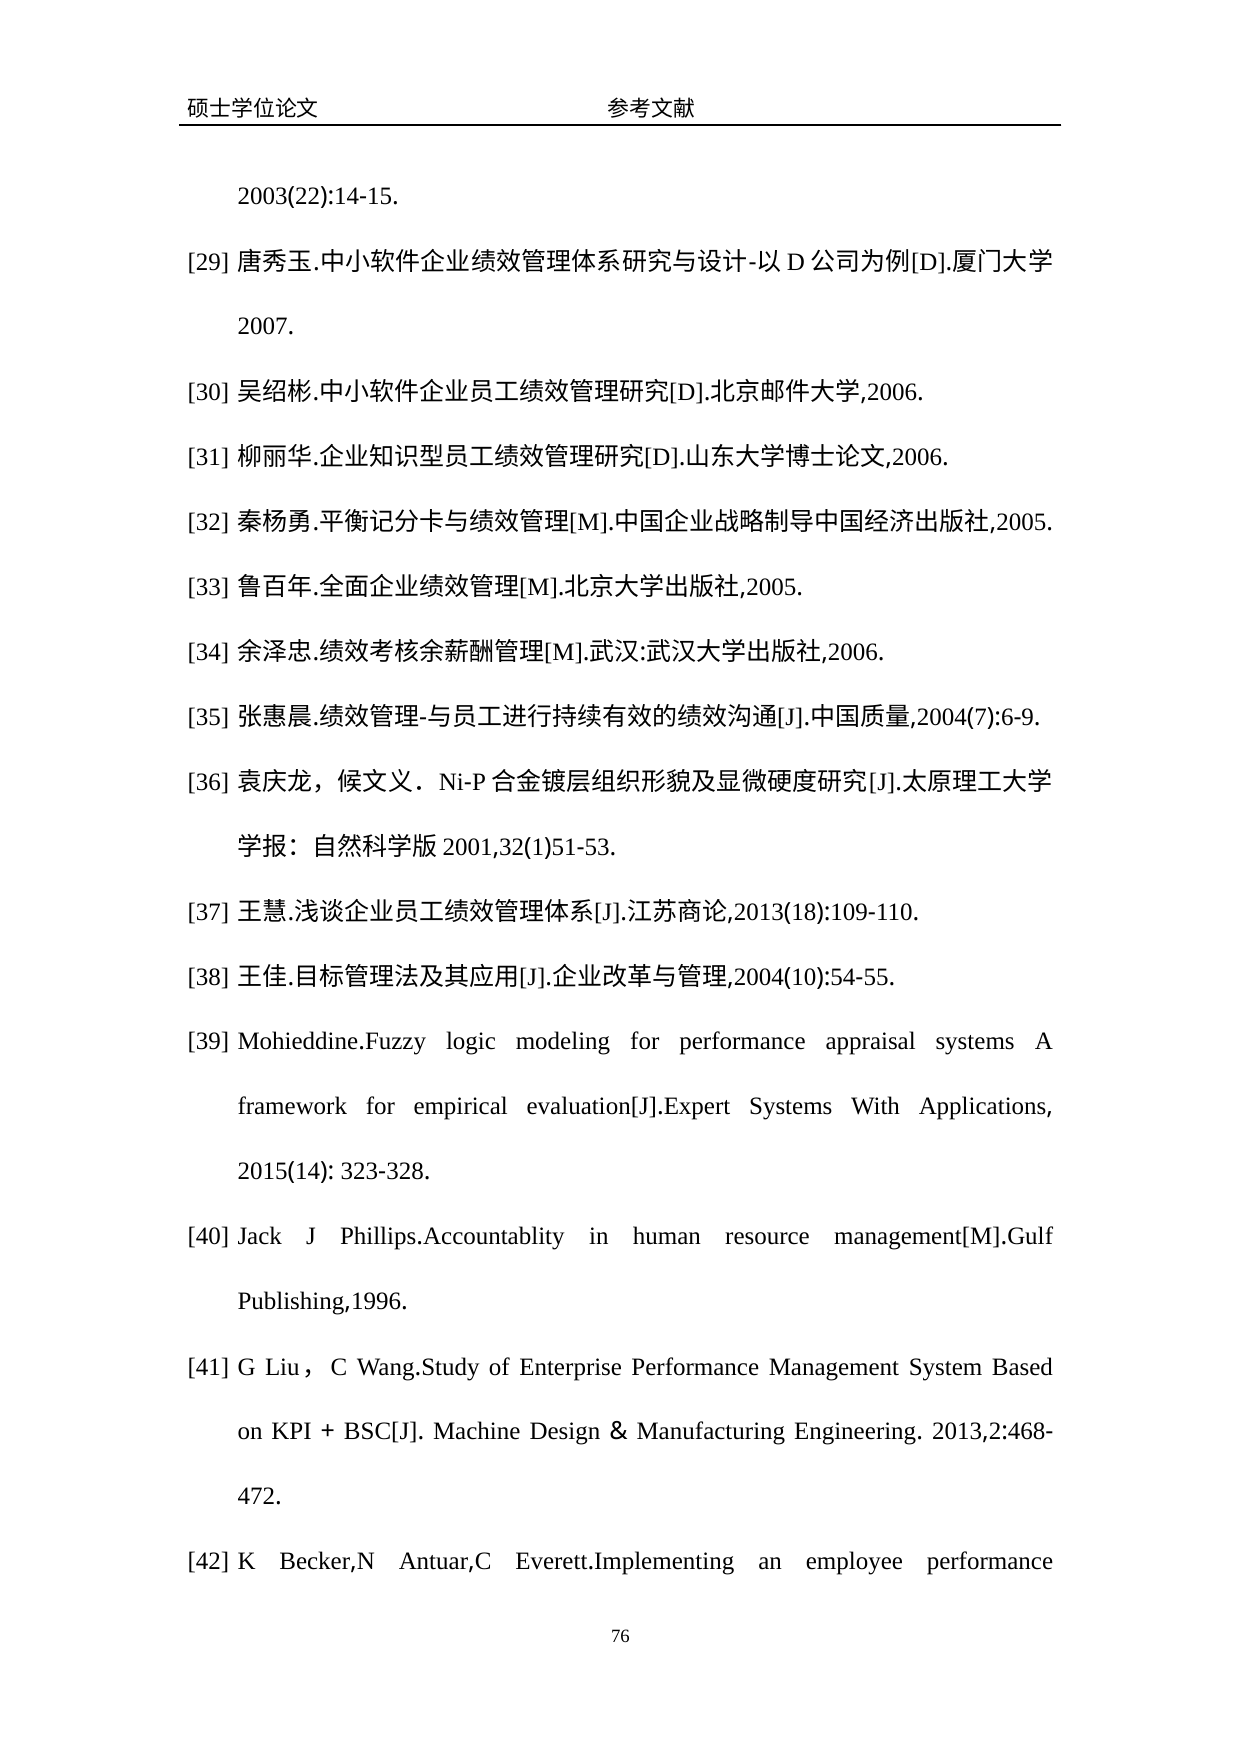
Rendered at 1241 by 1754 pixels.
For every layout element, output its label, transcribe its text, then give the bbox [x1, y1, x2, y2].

list 余泽忠.绩效考核余薪酬管理[M].武汉:武汉大学出版社,2006. [187, 617, 1053, 682]
list 鲁百年.全面企业绩效管理[M].北京大学出版社,2005. [187, 552, 1053, 617]
list Mohieddine.Fuzzy logic modeling for performance appraisal systems A framework for empirical evaluation[J].Expert Systems With Applications, 2015(14): 323-328. [187, 1007, 1053, 1202]
list G Liu，C Wang.Study of Enterprise Performance Management System Based on KPI + BSC[J]. Machine Design & Manufacturing Engineering. 2013,2:468-472. [187, 1332, 1053, 1527]
list 张惠晨.绩效管理-与员工进行持续有效的绩效沟通[J].中国质量,2004(7):6-9. [187, 682, 1053, 747]
list 吴绍彬.中小软件企业员工绩效管理研究[D].北京邮件大学,2006. [187, 357, 1053, 422]
list 唐秀玉.中小软件企业绩效管理体系研究与设计-以D公司为例[D].厦门大学，2007. [187, 227, 1053, 357]
list Jack J Phillips.Accountablity in human resource management[M].Gulf Publishing,1996. [187, 1202, 1053, 1332]
list 秦杨勇.平衡记分卡与绩效管理[M].中国企业战略制导中国经济出版社,2005. [187, 487, 1053, 552]
list 王慧.浅谈企业员工绩效管理体系[J].江苏商论,2013(18):109-110. [187, 877, 1053, 942]
list 柳丽华.企业知识型员工绩效管理研究[D].山东大学博士论文,2006. [187, 422, 1053, 487]
list 袁庆龙，候文义．Ni-P合金镀层组织形貌及显微硬度研究[J].太原理工大学学报：自然科学版2001,32(1)51-53. [187, 747, 1053, 877]
list 袁媛.我国软件产业发展的现状、问题与对策[J].经济工作导刊，2003(22):14-15. [187, 162, 1053, 227]
list 王佳.目标管理法及其应用[J].企业改革与管理,2004(10):54-55. [187, 942, 1053, 1007]
